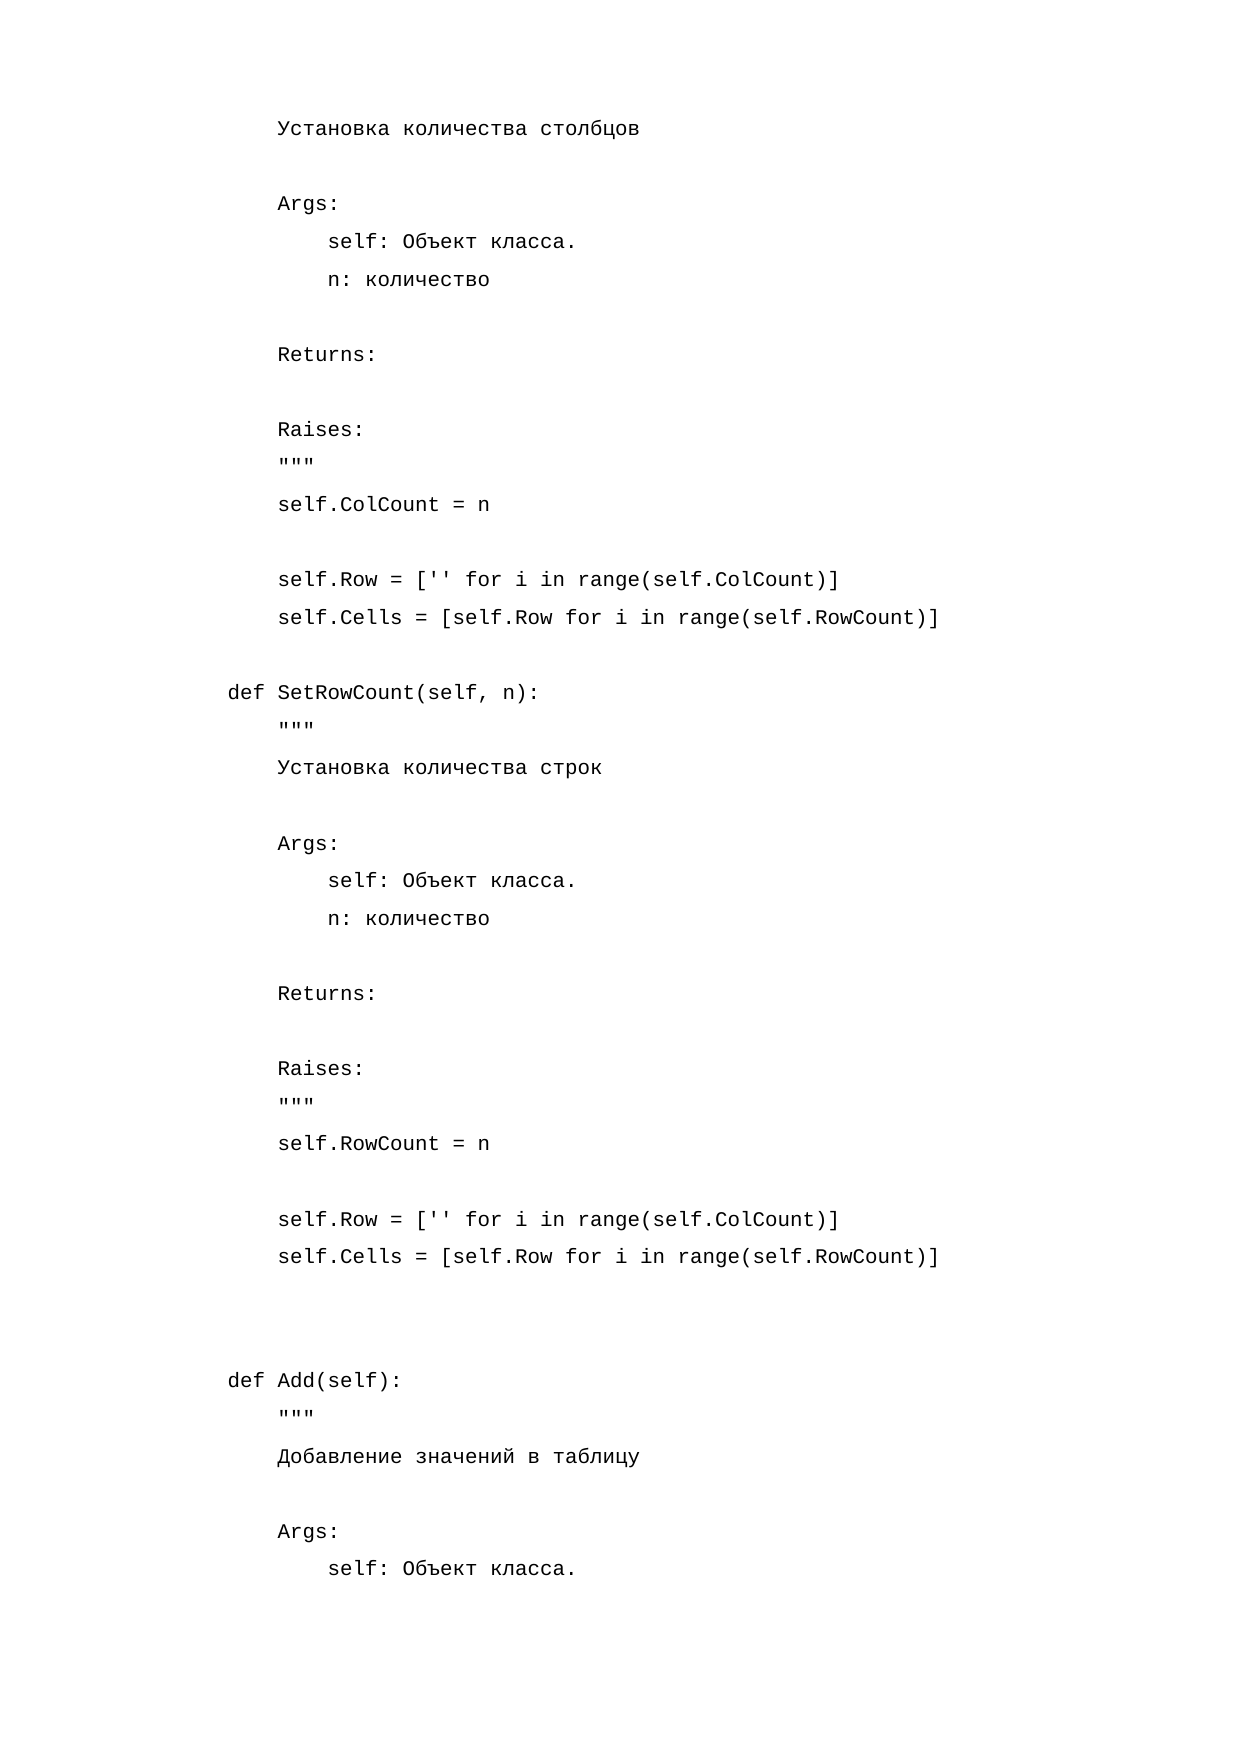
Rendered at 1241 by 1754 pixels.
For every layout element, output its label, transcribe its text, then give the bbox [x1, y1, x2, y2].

text self.ColCount = n [177, 494, 1152, 518]
text Установка количества столбцов [177, 118, 1152, 142]
text Raises: [177, 419, 1152, 443]
text self.Cells = [self.Row for i in range(self.RowCount)] [177, 607, 1152, 631]
text Добавление значений в таблицу [177, 1446, 1152, 1469]
text self: Объект класса. [177, 870, 1152, 894]
text n: количество [177, 268, 1152, 292]
text self.Cells = [self.Row for i in range(self.RowCount)] [177, 1246, 1152, 1270]
text """ [177, 457, 1152, 480]
text Returns: [177, 344, 1152, 367]
text self: Объект класса. [177, 231, 1152, 254]
text Установка количества строк [177, 757, 1152, 781]
text """ [177, 720, 1152, 743]
text """ [177, 1408, 1152, 1432]
text Raises: [177, 1058, 1152, 1082]
text self: Объект класса. [177, 1558, 1152, 1582]
text Args: [177, 193, 1152, 217]
text """ [177, 1096, 1152, 1119]
text n: количество [177, 908, 1152, 931]
text self.Row = ['' for i in range(self.ColCount)] [177, 1209, 1152, 1232]
text Args: [177, 1521, 1152, 1544]
text def Add(self): [177, 1370, 1152, 1394]
text def SetRowCount(self, n): [177, 682, 1152, 706]
text self.RowCount = n [177, 1133, 1152, 1157]
text Args: [177, 833, 1152, 856]
text self.Row = ['' for i in range(self.ColCount)] [177, 569, 1152, 593]
text Returns: [177, 983, 1152, 1007]
